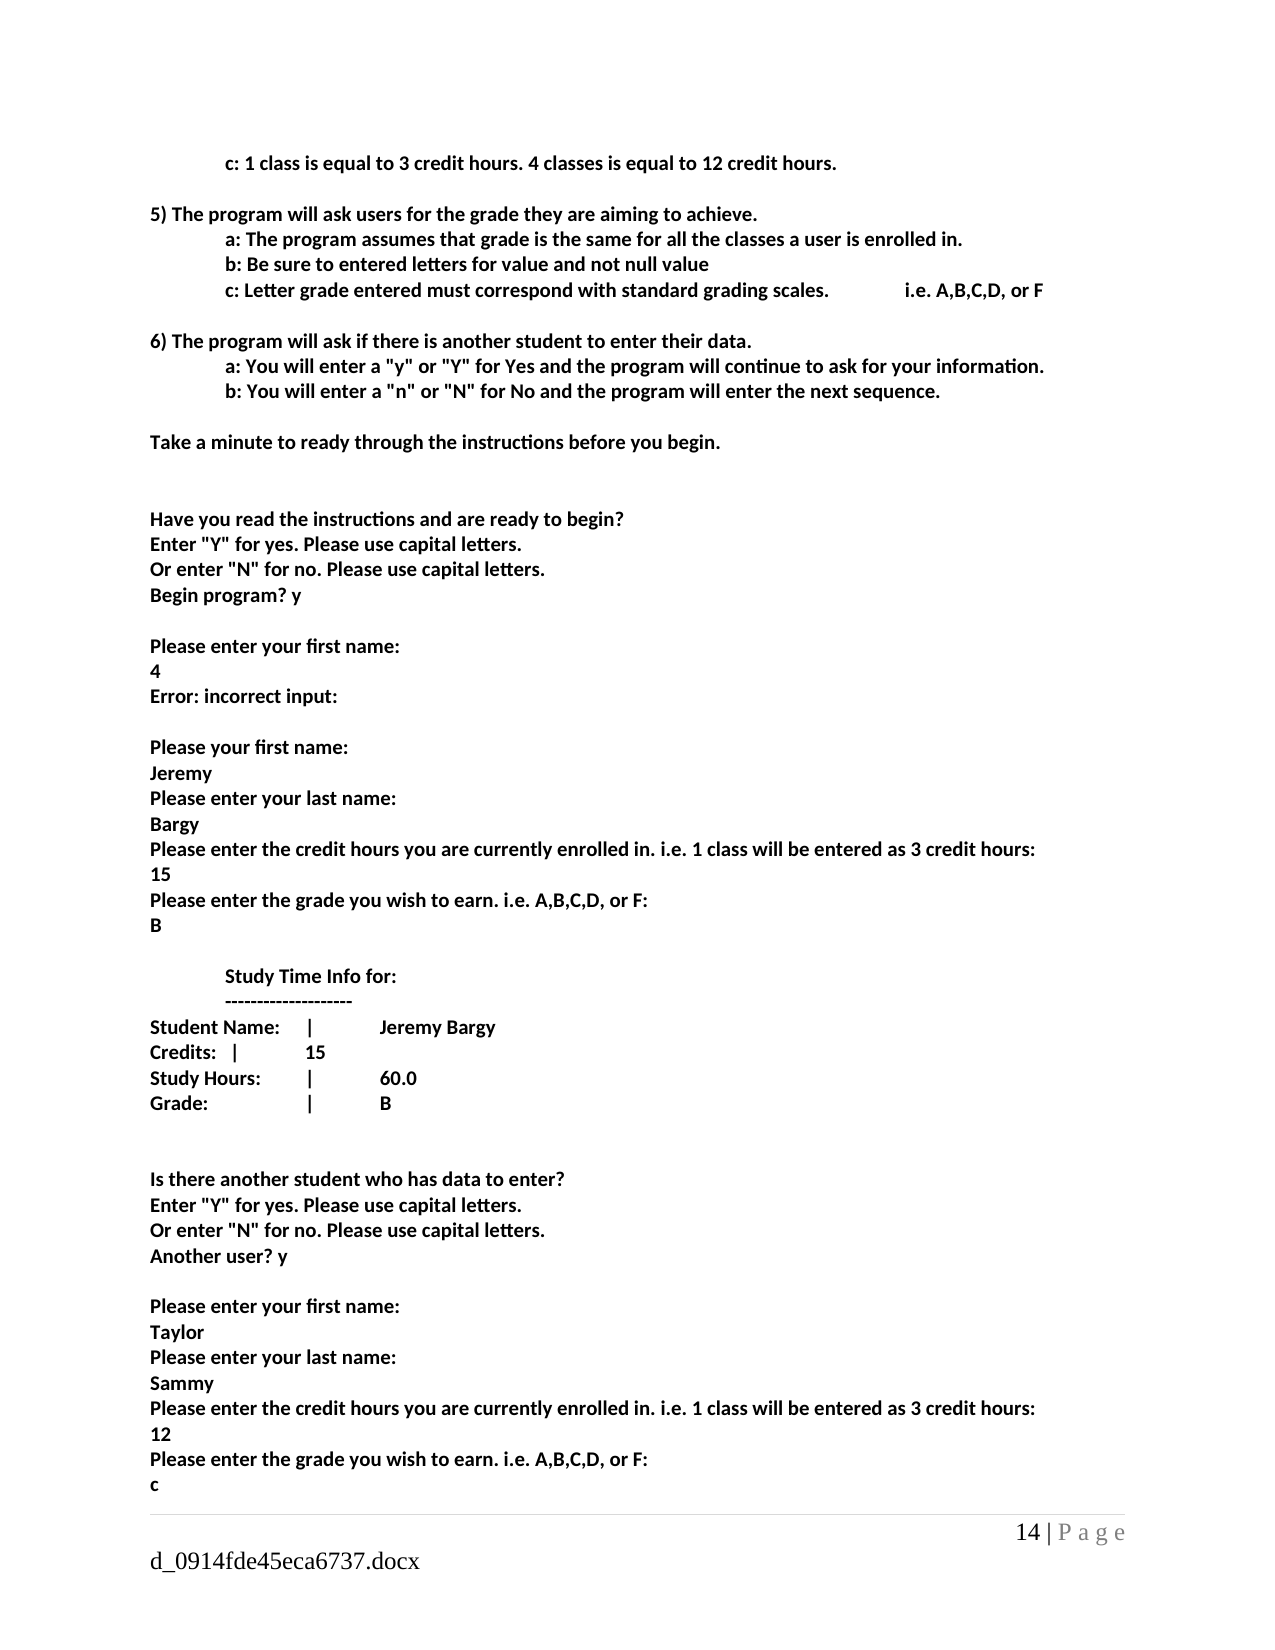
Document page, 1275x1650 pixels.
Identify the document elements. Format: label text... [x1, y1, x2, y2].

text Please enter the credit hours you are currently enrolled in. i.e. 1 class will be entered as 3 credit hours: [150, 1395, 1125, 1421]
text a: The program assumes that grade is the same for all the classes a user is enrolled in. [150, 226, 1125, 252]
text Enter "Y" for yes. Please use capital letters. [150, 531, 1125, 557]
text Have you read the instructions and are ready to begin? [150, 506, 1125, 531]
text Taylor [150, 1319, 1125, 1344]
text c: 1 class is equal to 3 credit hours. 4 classes is equal to 12 credit hours. [150, 150, 1125, 175]
text c: Letter grade entered must correspond with standard grading scales. i.e. A,B,C,D, or F [150, 277, 1125, 302]
text Please enter your last name: [150, 785, 1125, 811]
text 6) The program will ask if there is another student to enter their data. [150, 328, 1125, 353]
text -------------------- [150, 989, 1125, 1014]
text 4 [150, 658, 1125, 684]
text Study Time Info for: [150, 963, 1125, 989]
text B [150, 912, 1125, 938]
text 5) The program will ask users for the grade they are aiming to achieve. [150, 201, 1125, 226]
text c [150, 1472, 1125, 1497]
text Please enter your first name: [150, 633, 1125, 658]
text Begin program? y [150, 582, 1125, 607]
text Enter "Y" for yes. Please use capital letters. [150, 1192, 1125, 1217]
text Study Hours: | 60.0 [150, 1065, 1125, 1090]
text Credits: | 15 [150, 1039, 1125, 1065]
text Jeremy [150, 760, 1125, 785]
text Error: incorrect input: [150, 684, 1125, 709]
text Please enter your last name: [150, 1344, 1125, 1370]
text Please enter the credit hours you are currently enrolled in. i.e. 1 class will be entered as 3 credit hours: [150, 836, 1125, 862]
text Please enter your first name: [150, 1294, 1125, 1319]
text Is there another student who has data to enter? [150, 1167, 1125, 1192]
text Another user? y [150, 1243, 1125, 1268]
text Bargy [150, 811, 1125, 836]
text Or enter "N" for no. Please use capital letters. [150, 1217, 1125, 1243]
text Take a minute to ready through the instructions before you begin. [150, 429, 1125, 455]
text b: Be sure to entered letters for value and not null value [150, 252, 1125, 277]
text 15 [150, 862, 1125, 887]
text Or enter "N" for no. Please use capital letters. [150, 557, 1125, 582]
text Please your first name: [150, 734, 1125, 760]
text 12 [150, 1421, 1125, 1446]
text Please enter the grade you wish to earn. i.e. A,B,C,D, or F: [150, 887, 1125, 912]
text Sammy [150, 1370, 1125, 1395]
text Please enter the grade you wish to earn. i.e. A,B,C,D, or F: [150, 1446, 1125, 1472]
text a: You will enter a "y" or "Y" for Yes and the program will continue to ask for your information. [150, 353, 1125, 379]
text b: You will enter a "n" or "N" for No and the program will enter the next sequence. [150, 379, 1125, 404]
text Grade: | B [150, 1090, 1125, 1116]
text Student Name: | Jeremy Bargy [150, 1014, 1125, 1039]
